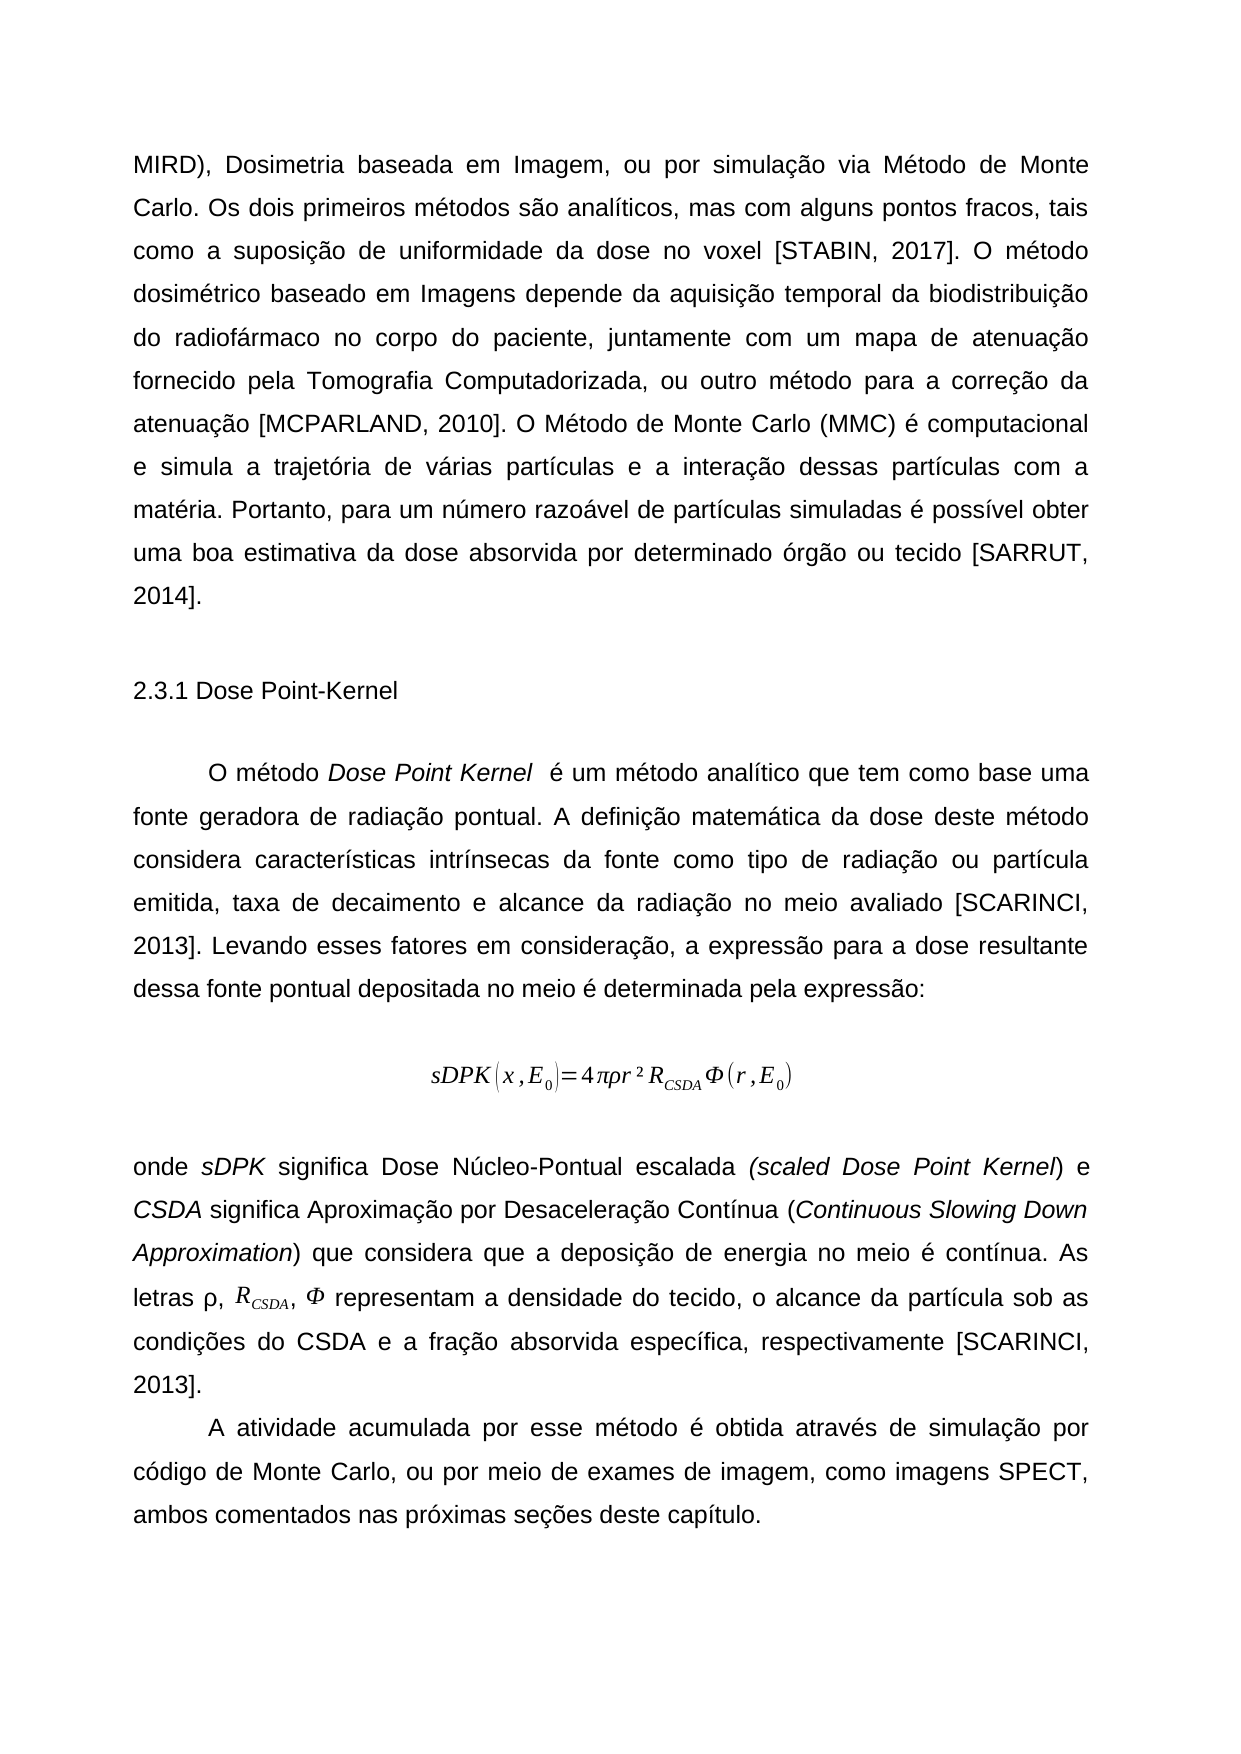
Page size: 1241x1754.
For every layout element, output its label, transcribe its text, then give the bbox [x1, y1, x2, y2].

text A atividade acumulada por esse método é obtida através de simulação por código de Monte Carlo, ou por meio de exames de imagem, como imagens SPECT, ambos comentados nas próximas seções deste capítulo. [133, 1413, 1090, 1528]
text onde sDPK significa Dose Núcleo-Pontual escalada (scaled Dose Point Kernel) e CSDA significa Aproximação por Desaceleração Contínua (Continuous Slowing Down Approximation) que considera que a deposição de energia no meio é contínua. As letras ρ, , representam a densidade do tecido, o alcance da partícula sob as condições do CSDA e a fração absorvida específica, respectivamente [SCARINCI, 2013]. [133, 1152, 1090, 1399]
text O método Dose Point Kernel é um método analítico que tem como base uma fonte geradora de radiação pontual. A definição matemática da dose deste método considera características intrínsecas da fonte como tipo de radiação ou partícula emitida, taxa de decaimento e alcance da radiação no meio avaliado [SCARINCI, 2013]. Levando esses fatores em consideração, a expressão para a dose resultante dessa fonte pontual depositada no meio é determinada pela expressão: [133, 758, 1090, 1003]
subtitle 2.3.1 Dose Point-Kernel [133, 676, 1090, 704]
